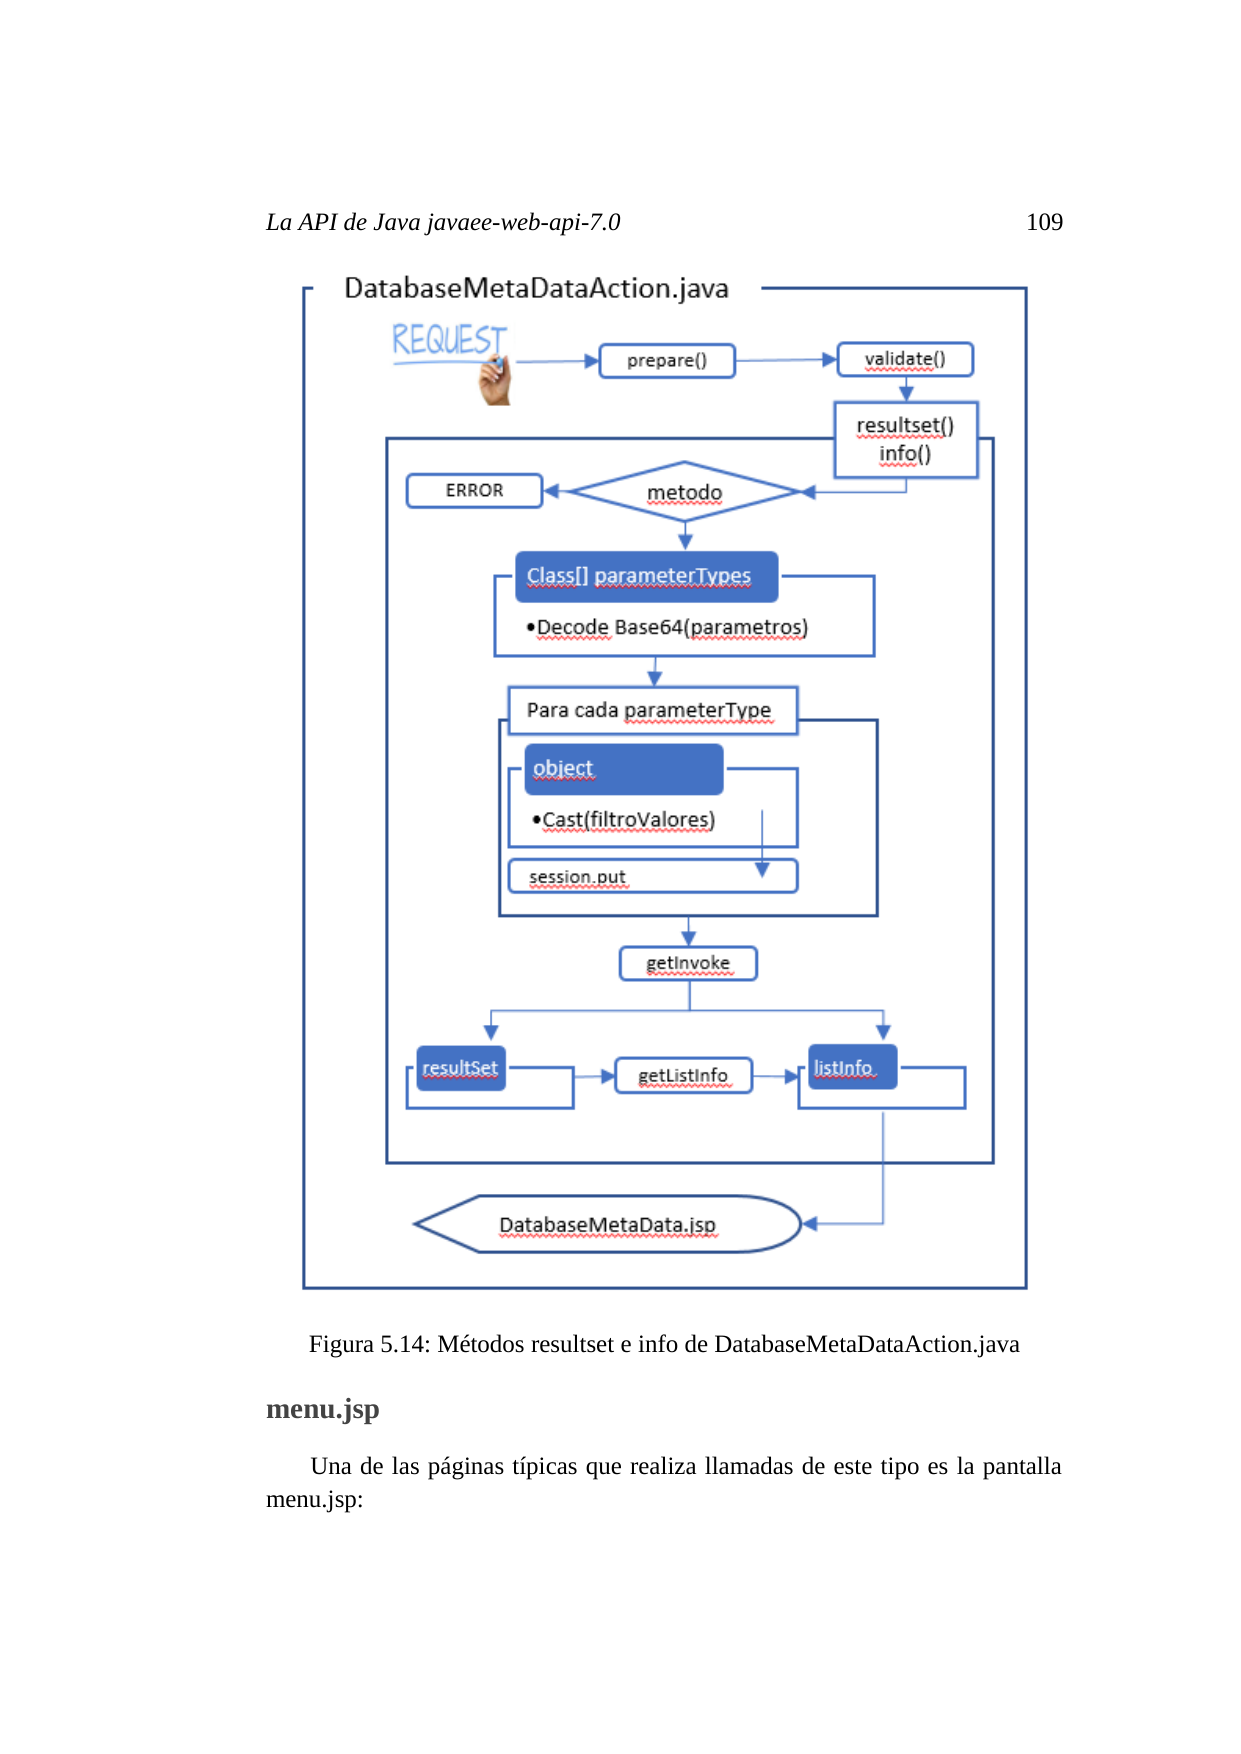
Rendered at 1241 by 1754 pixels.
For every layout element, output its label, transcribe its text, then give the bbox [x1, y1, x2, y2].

text Una de las páginas típicas que realiza llamadas de este tipo es la pantalla menu.jsp: [266, 1451, 1063, 1513]
picture [290, 265, 1039, 1301]
subtitle menu.jsp [266, 1392, 1063, 1425]
